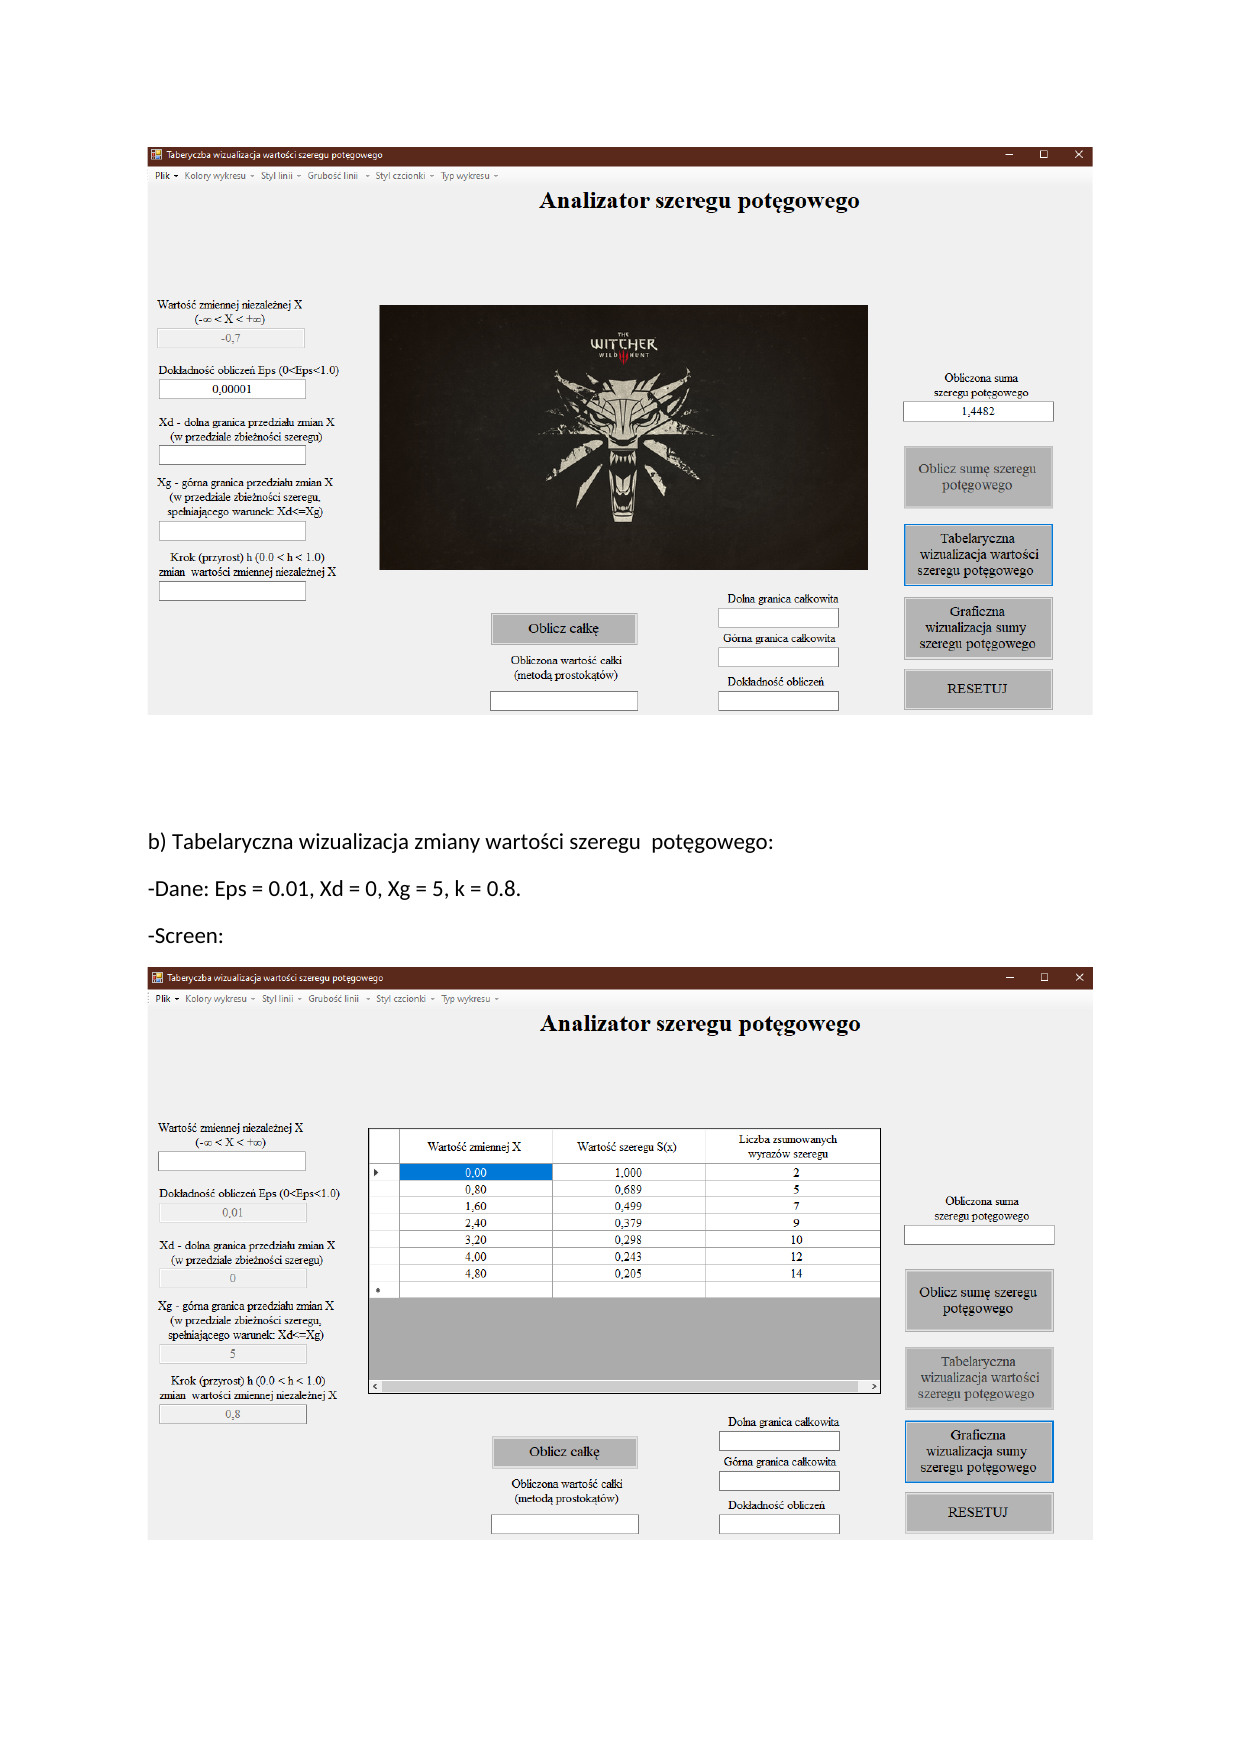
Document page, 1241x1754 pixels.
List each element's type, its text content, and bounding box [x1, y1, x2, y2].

picture [147, 147, 1093, 715]
text b) Tabelaryczna wizualizacja zmiany wartości szeregu potęgowego: [148, 827, 1093, 855]
text -Screen: [148, 921, 1093, 949]
text -Dane: Eps = 0.01, Xd = 0, Xg = 5, k = 0.8. [148, 874, 1093, 902]
picture [147, 967, 1093, 1540]
